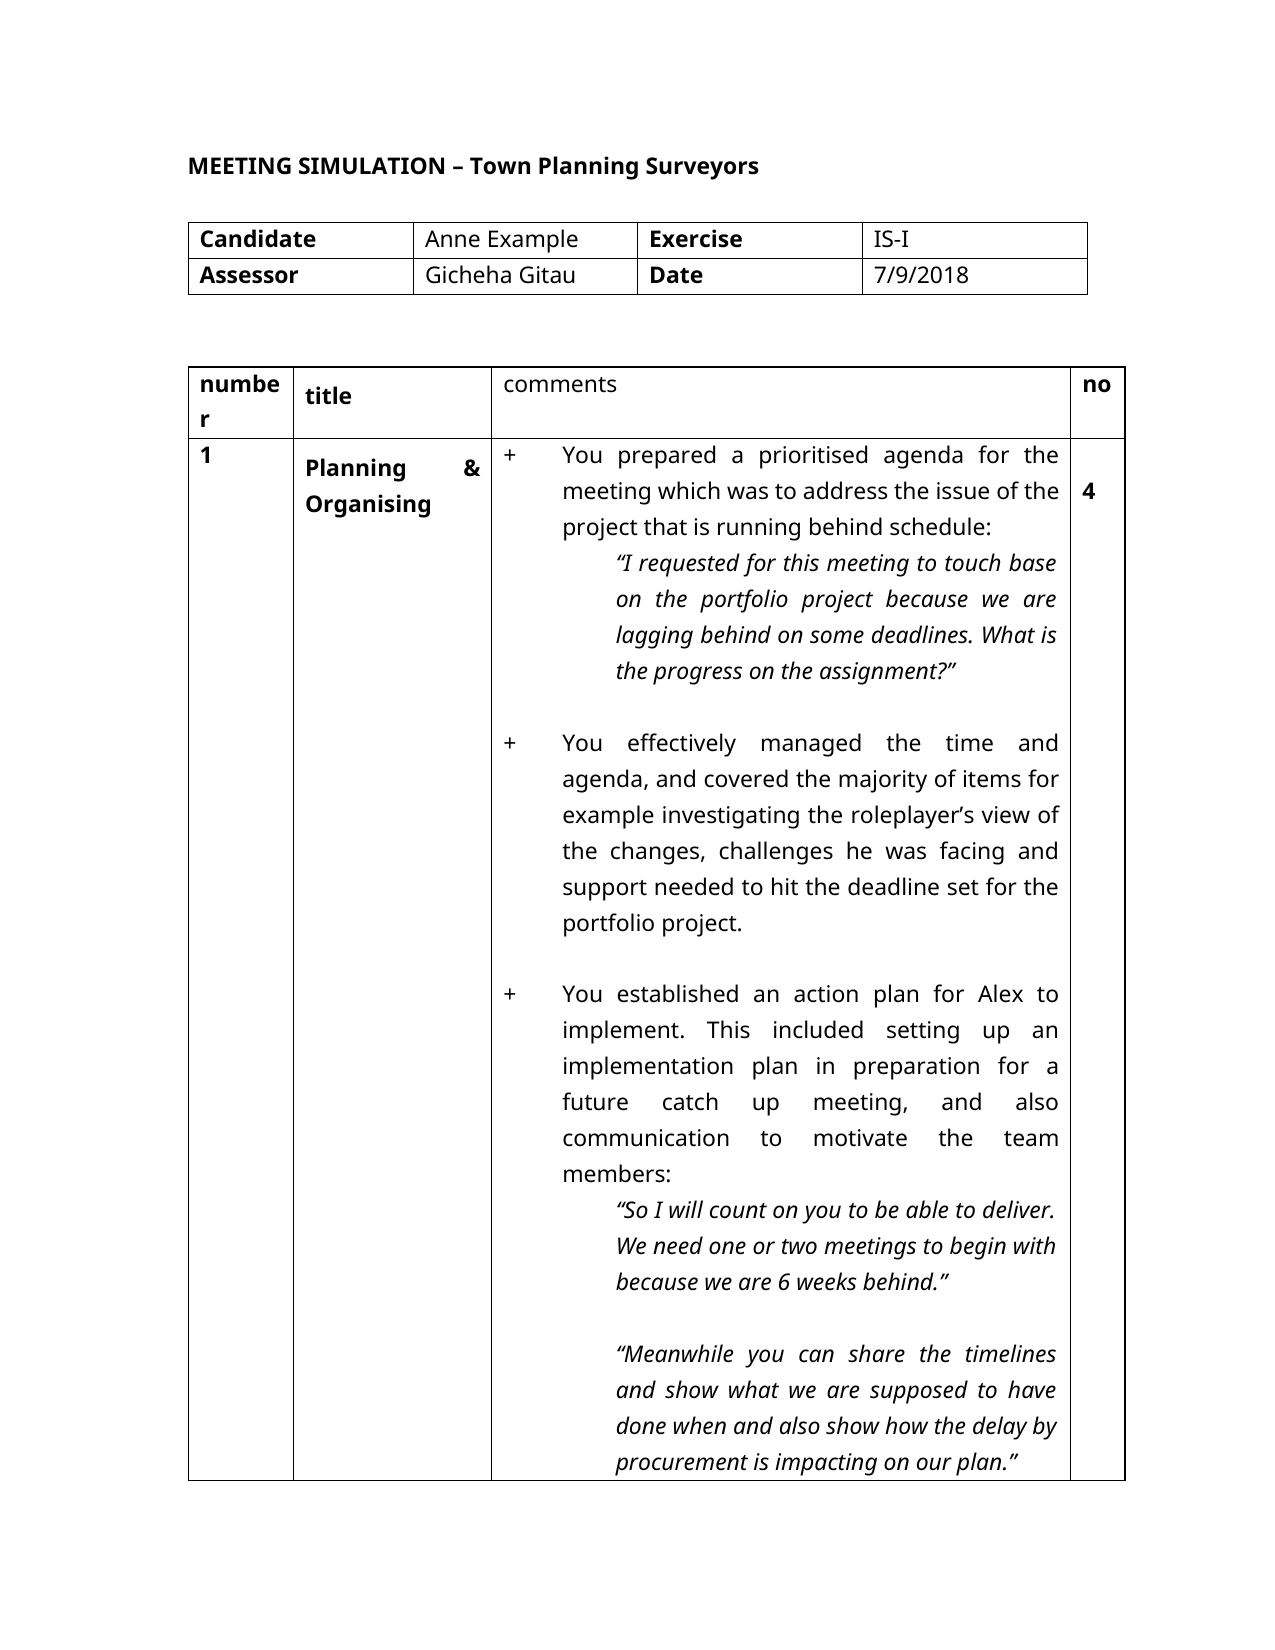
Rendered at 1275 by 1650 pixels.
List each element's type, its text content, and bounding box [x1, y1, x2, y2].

table_header IS-I [863, 223, 1087, 258]
text MEETING SIMULATION – Town Planning Surveyors [187, 150, 1087, 181]
table_cell 7/9/2018 [863, 259, 1087, 293]
table_cell Date [638, 259, 862, 293]
table_header title [294, 368, 491, 438]
table_cell Gicheha Gitau [414, 259, 637, 293]
table_cell Assessor [189, 259, 413, 293]
table_header number [189, 368, 293, 438]
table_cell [294, 439, 491, 1480]
table_header comments [492, 368, 1070, 438]
table_header Exercise [638, 223, 862, 258]
table_header no [1071, 368, 1124, 438]
table_cell 4 [1071, 439, 1124, 1480]
table_header Candidate [189, 223, 413, 258]
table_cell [492, 439, 1070, 1480]
table_cell 1 [189, 439, 293, 1480]
table_header Anne Example [414, 223, 637, 258]
